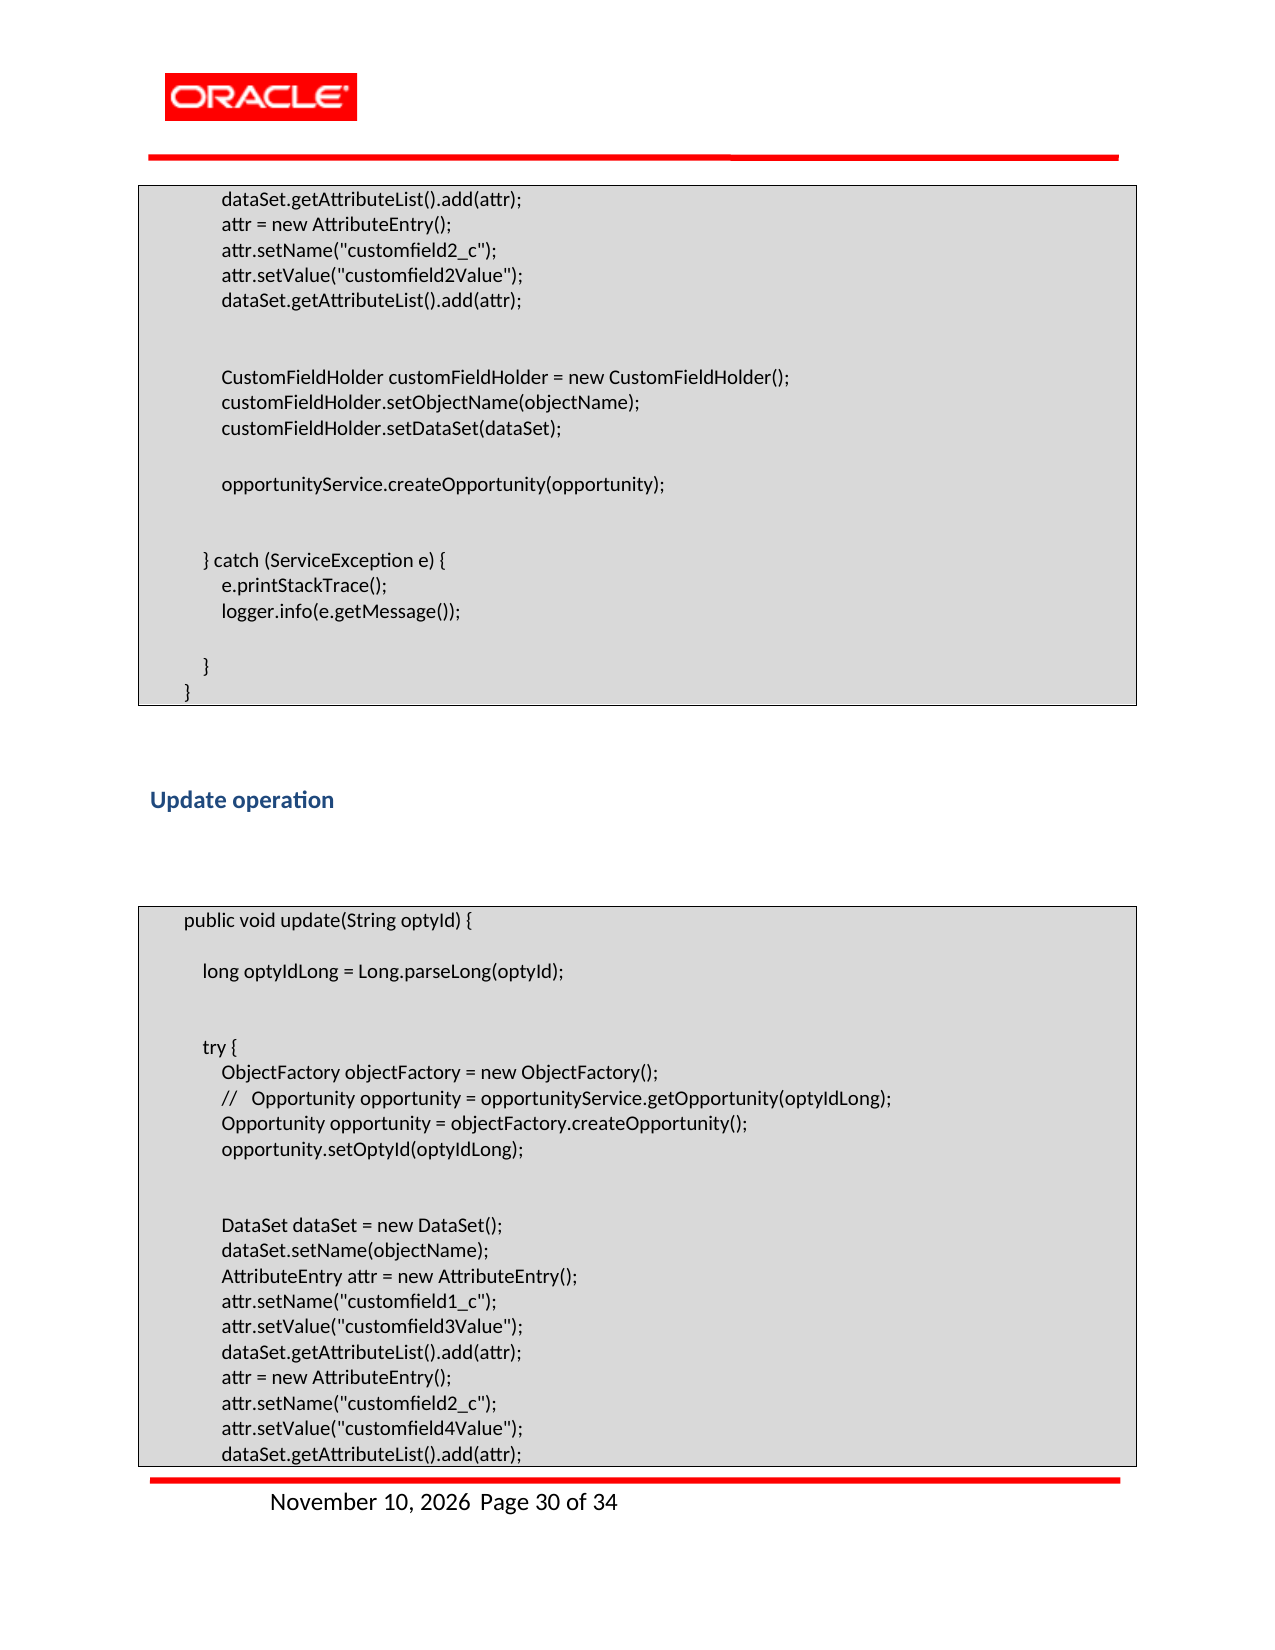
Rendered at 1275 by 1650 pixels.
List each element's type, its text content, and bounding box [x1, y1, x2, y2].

subtitle Update operation [150, 784, 1125, 814]
picture [165, 73, 358, 121]
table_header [139, 907, 1136, 1466]
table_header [139, 186, 1136, 704]
